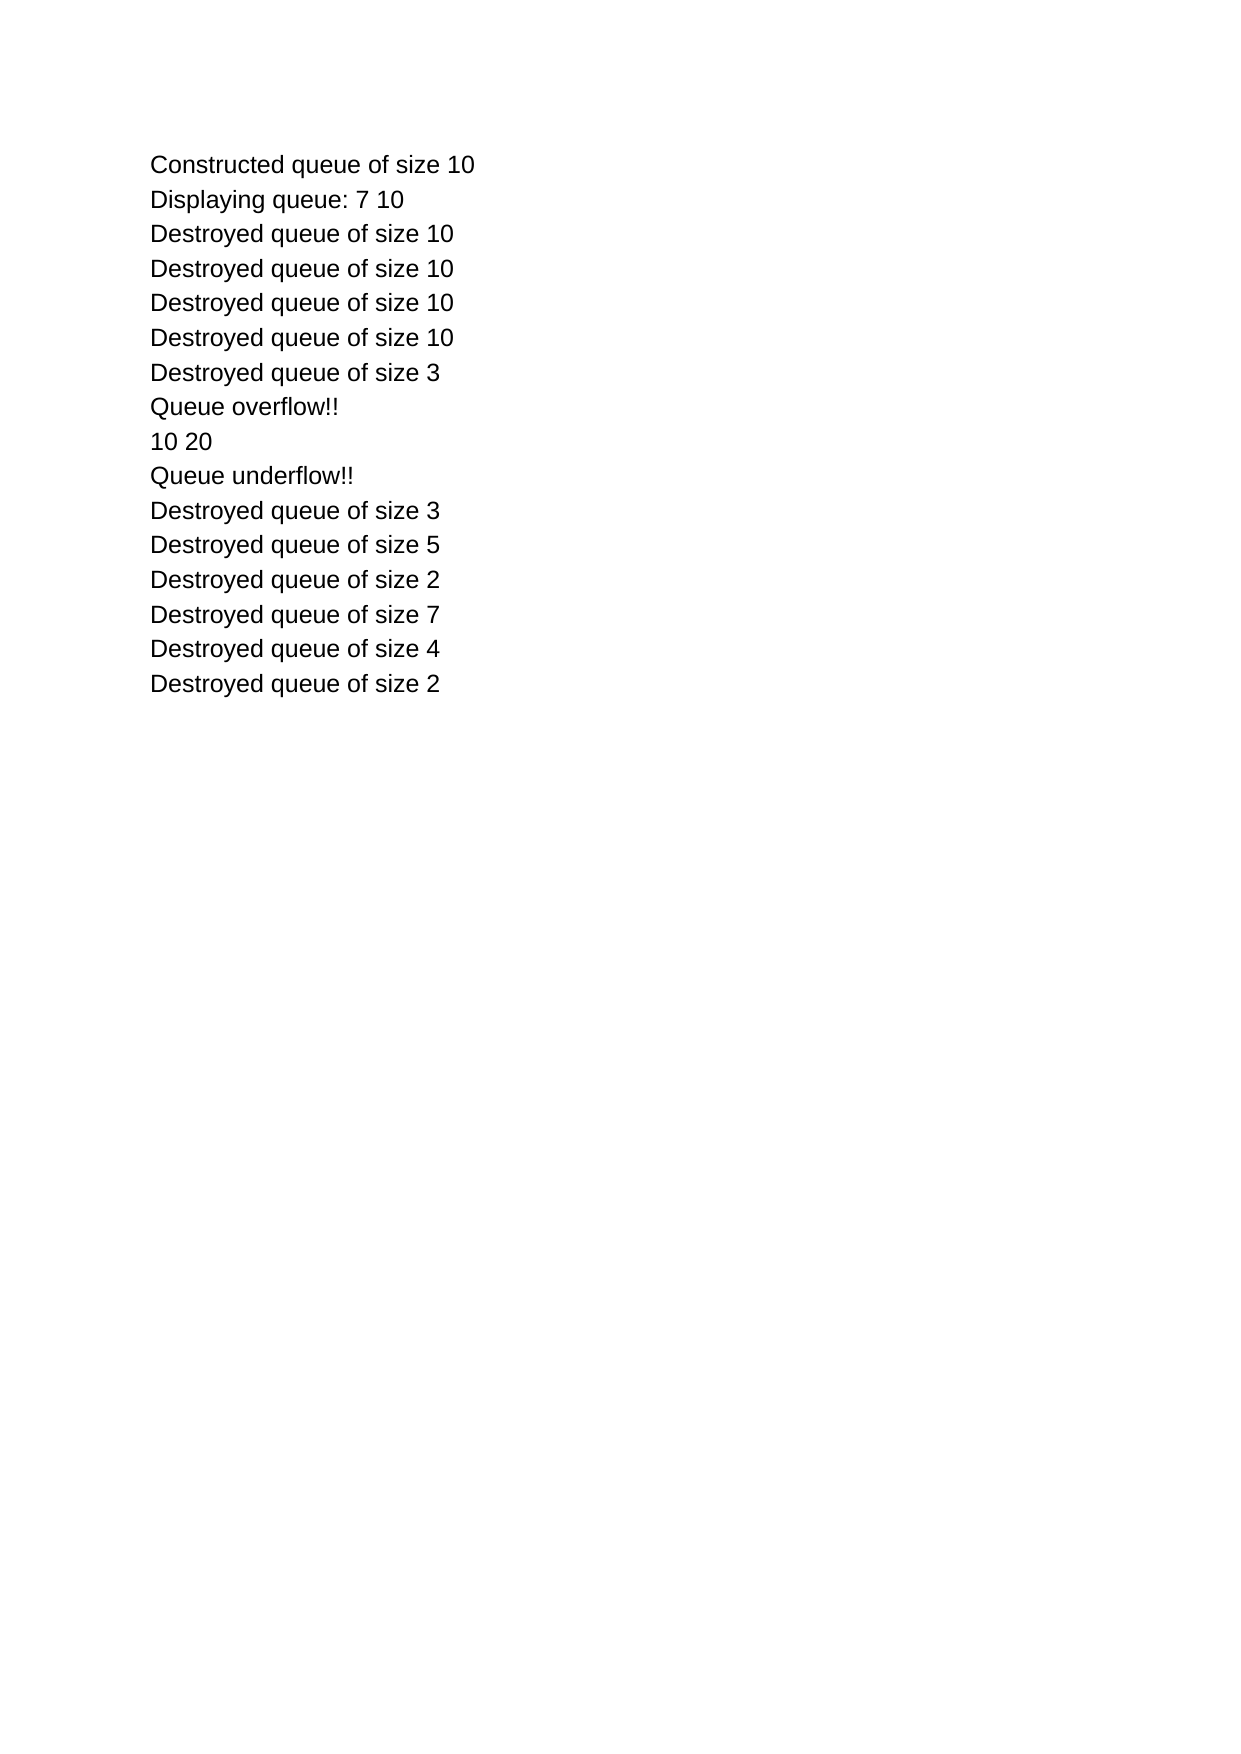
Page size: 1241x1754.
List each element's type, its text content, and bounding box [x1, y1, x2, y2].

text Destroyed queue of size 2 [150, 565, 1090, 594]
text Destroyed queue of size 5 [150, 530, 1090, 559]
text Destroyed queue of size 3 [150, 357, 1090, 386]
text Destroyed queue of size 10 [150, 219, 1090, 248]
text Destroyed queue of size 4 [150, 634, 1090, 663]
text Displaying queue: 7 10 [150, 184, 1090, 213]
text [150, 150, 1090, 179]
text Destroyed queue of size 10 [150, 254, 1090, 282]
text Queue overflow!! [150, 392, 1090, 421]
text Destroyed queue of size 10 [150, 323, 1090, 352]
text Queue underflow!! [150, 461, 1090, 490]
text Destroyed queue of size 7 [150, 599, 1090, 628]
text 10 20 [150, 427, 1090, 455]
text Destroyed queue of size 2 [150, 669, 1090, 697]
text Destroyed queue of size 10 [150, 288, 1090, 317]
text Destroyed queue of size 3 [150, 496, 1090, 524]
